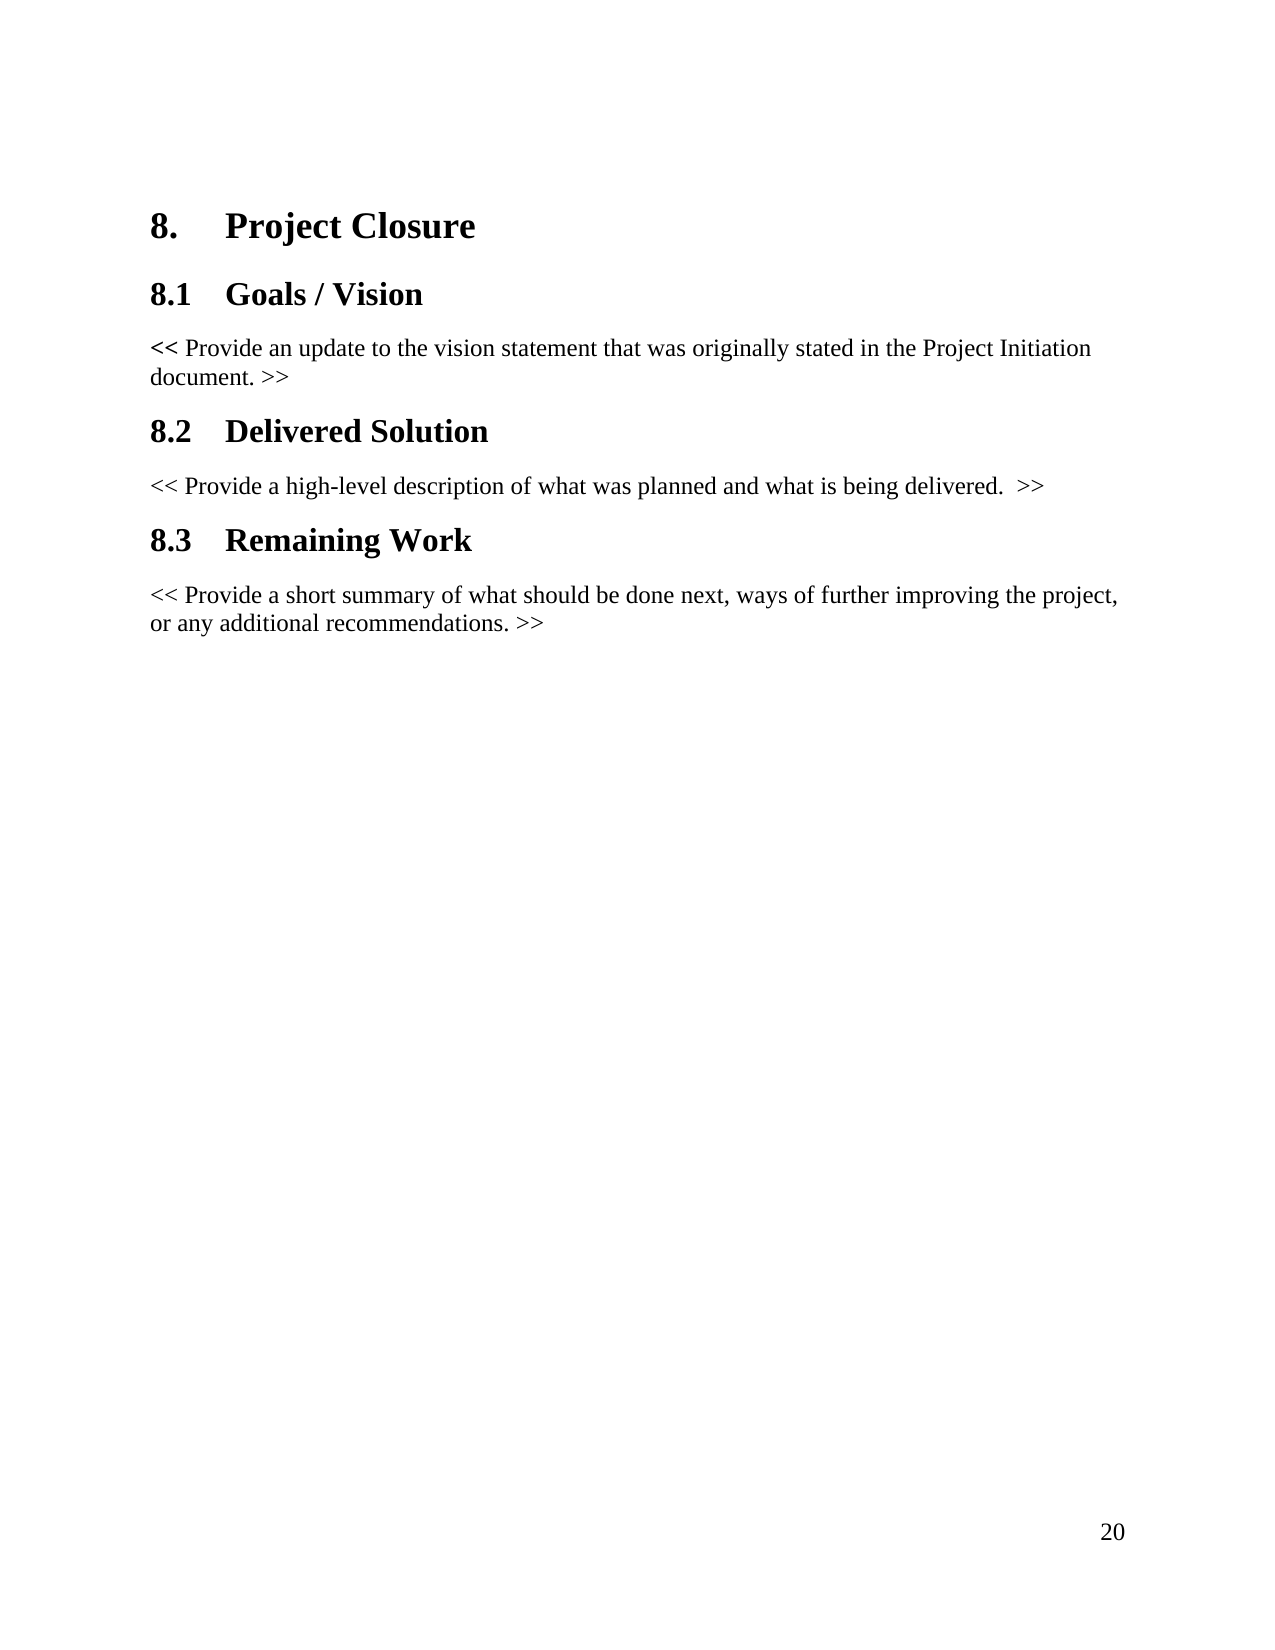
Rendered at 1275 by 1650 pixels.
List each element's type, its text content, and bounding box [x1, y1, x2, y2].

text 8. Project Closure [150, 204, 1125, 247]
text << Provide a high-level description of what was planned and what is being delivered. >> [150, 471, 1125, 500]
text << Provide a short summary of what should be done next, ways of further improving the project, or any additional recommendations. >> [150, 580, 1125, 637]
text 8.3 Remaining Work [150, 521, 1125, 559]
text 8.2 Delivered Solution [150, 412, 1125, 450]
text 8.1 Goals / Vision [150, 274, 1125, 313]
text << Provide an update to the vision statement that was originally stated in the Project Initiation document. >> [150, 333, 1125, 391]
